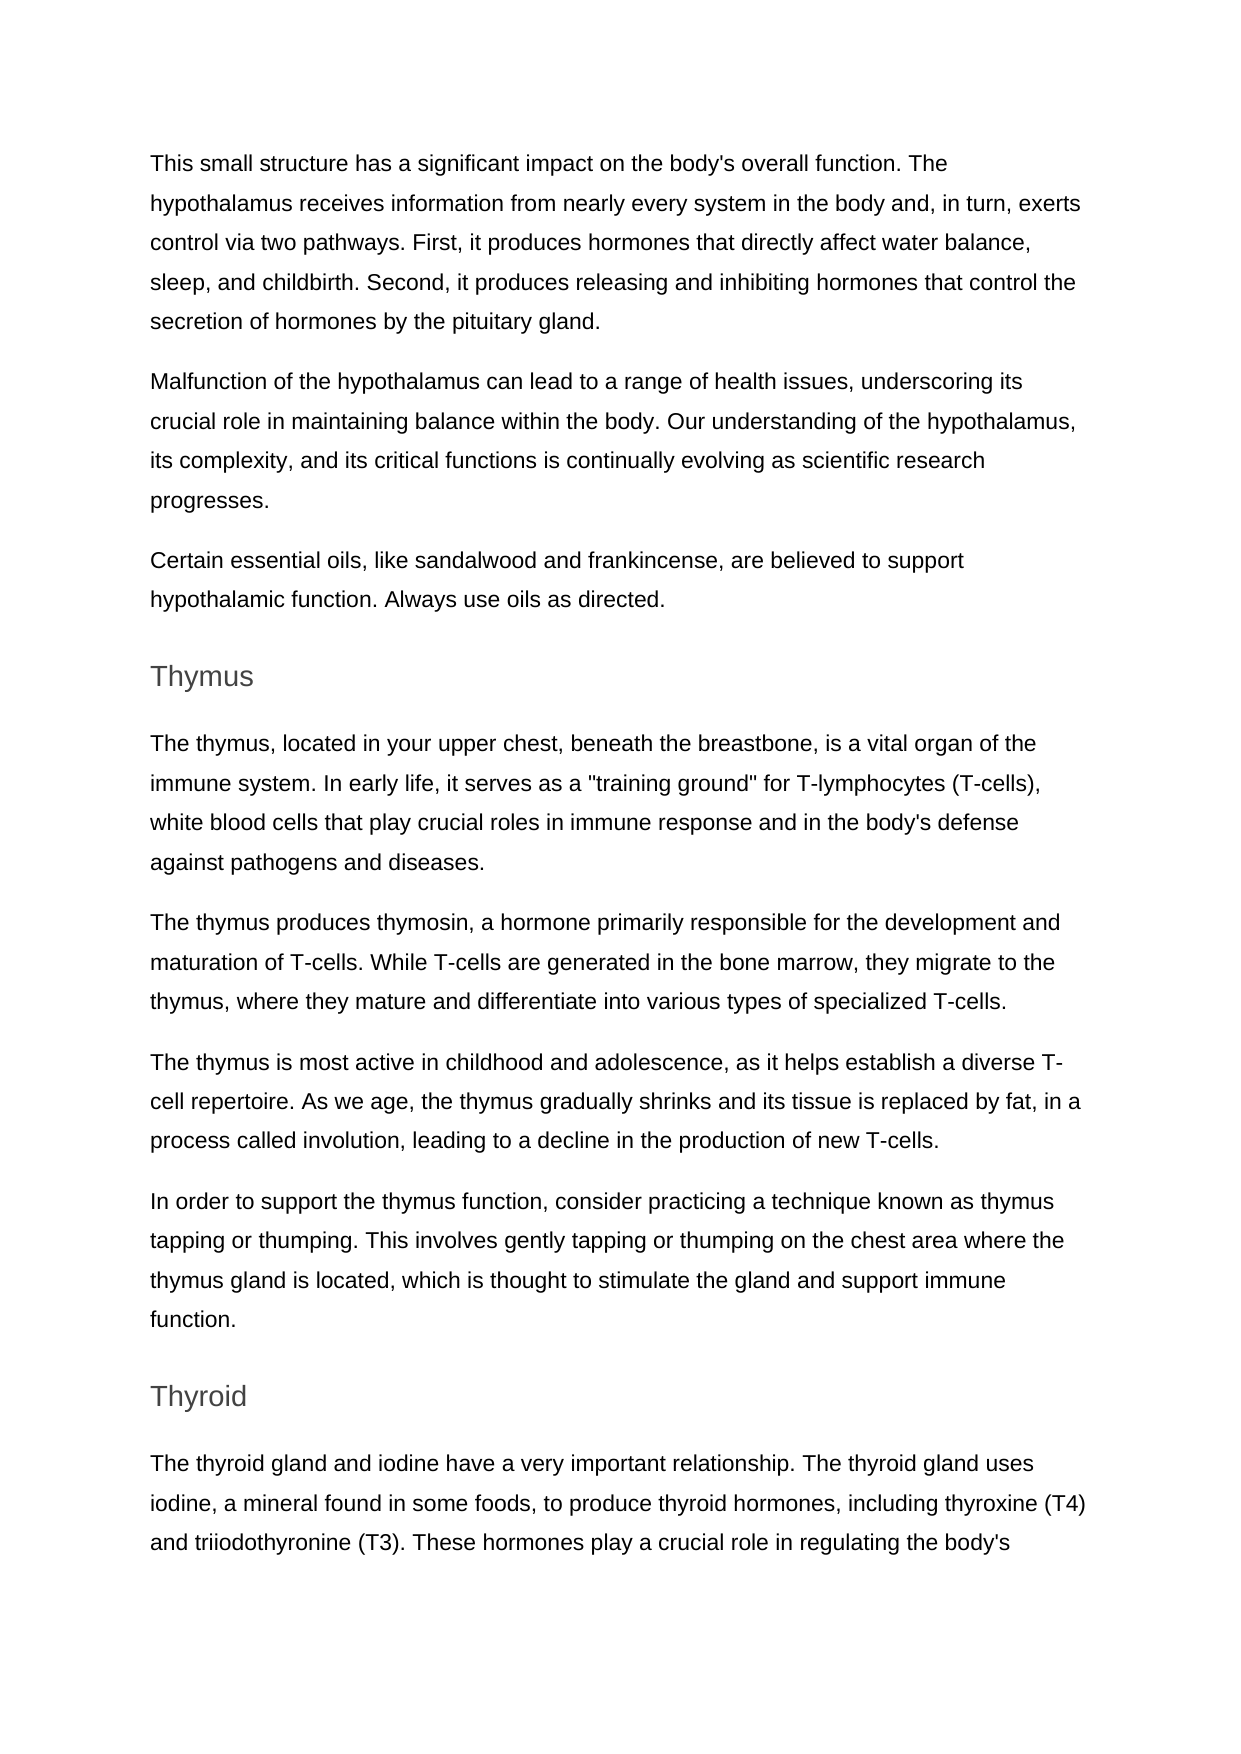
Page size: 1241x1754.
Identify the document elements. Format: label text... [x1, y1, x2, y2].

subtitle Thyroid [150, 1379, 1090, 1412]
text The thymus is most active in childhood and adolescence, as it helps establish a diverse T-cell repertoire. As we age, the thymus gradually shrinks and its tissue is replaced by fat, in a process called involution, leading to a decline in the production of new T-cells. [150, 1048, 1090, 1154]
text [150, 1450, 1090, 1555]
text The thymus produces thymosin, a hormone primarily responsible for the development and maturation of T-cells. While T-cells are generated in the bone marrow, they migrate to the thymus, where they mature and differentiate into various types of specialized T-cells. [150, 909, 1090, 1014]
text The thymus, located in your upper chest, beneath the breastbone, is a vital organ of the immune system. In early life, it serves as a "training ground" for T-lymphocytes (T-cells), white blood cells that play crucial roles in immune response and in the body's defense against pathogens and diseases. [150, 730, 1090, 875]
text This small structure has a significant impact on the body's overall function. The hypothalamus receives information from nearly every system in the body and, in turn, exerts control via two pathways. First, it produces hormones that directly affect water balance, sleep, and childbirth. Second, it produces releasing and inhibiting hormones that control the secretion of hormones by the pituitary gland. [150, 150, 1090, 334]
subtitle Thymus [150, 659, 1090, 693]
text Certain essential oils, like sandalwood and frankincense, are believed to support hypothalamic function. Always use oils as directed. [150, 547, 1090, 613]
text In order to support the thymus function, consider practicing a technique known as thymus tapping or thumping. This involves gently tapping or thumping on the chest area where the thymus gland is located, which is thought to stimulate the gland and support immune function. [150, 1188, 1090, 1332]
text Malfunction of the hypothalamus can lead to a range of health issues, underscoring its crucial role in maintaining balance within the body. Our understanding of the hypothalamus, its complexity, and its critical functions is continually evolving as scientific research progresses. [150, 368, 1090, 513]
